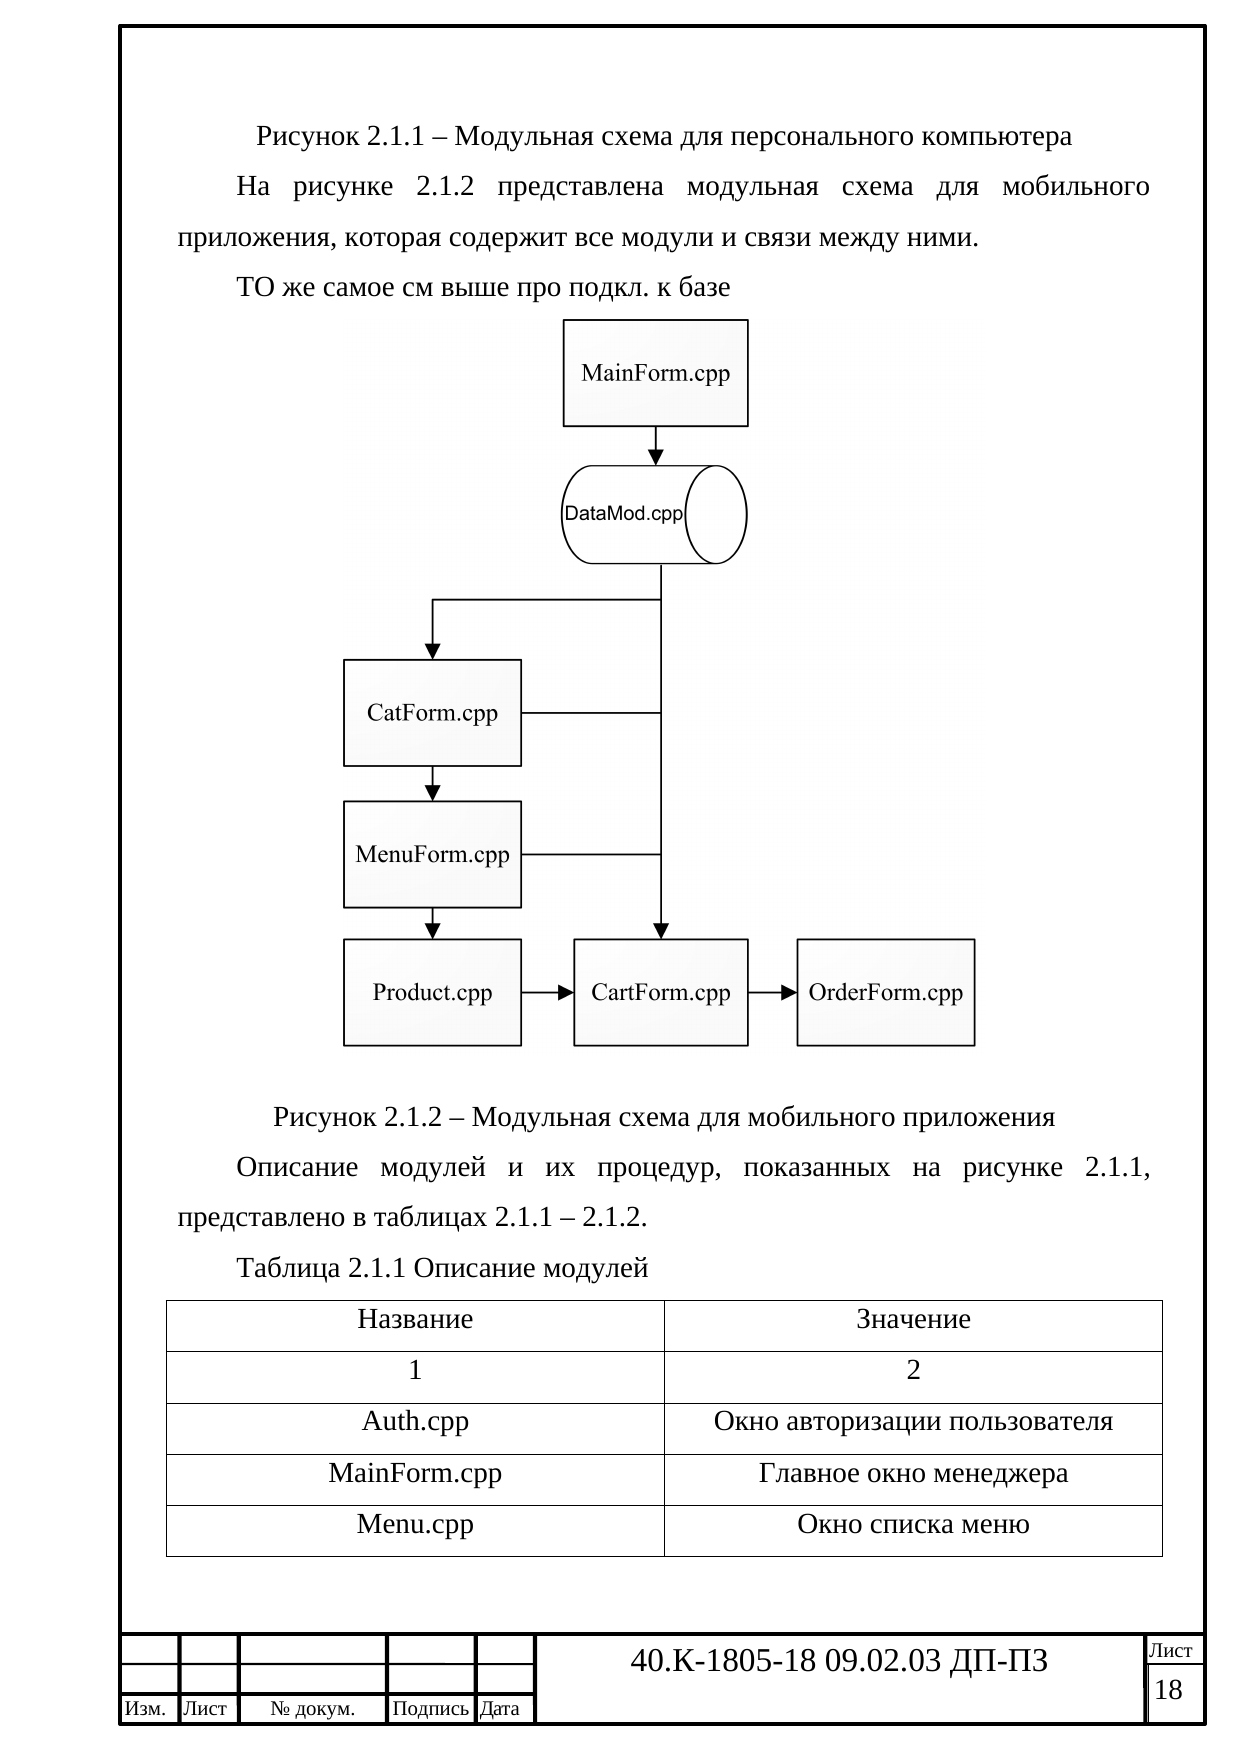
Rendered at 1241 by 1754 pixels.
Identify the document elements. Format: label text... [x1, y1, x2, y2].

table_cell Menu.cpp [167, 1506, 664, 1556]
table_header Название [167, 1301, 664, 1351]
text Таблица 2.1.1 Описание модулей [177, 1250, 1152, 1283]
table_cell 1 [167, 1352, 664, 1402]
table_cell Окно списка меню [665, 1506, 1162, 1556]
table_cell Главное окно менеджера [665, 1455, 1162, 1505]
text ТО же самое см выше про подкл. к базе [177, 269, 1152, 303]
text На рисунке 2.1.2 представлена модульная схема для мобильного приложения, которая содержит все модули и связи между ними. [177, 168, 1152, 252]
table_cell Auth.cpp [167, 1404, 664, 1454]
picture [343, 319, 986, 1057]
text Описание модулей и их процедур, показанных на рисунке 2.1.1, представлено в таблицах 2.1.1 – 2.1.2. [177, 1149, 1152, 1233]
table_header Значение [665, 1301, 1162, 1351]
text Рисунок 2.1.2 – Модульная схема для мобильного приложения [177, 1099, 1152, 1132]
table_cell MainForm.cpp [167, 1455, 664, 1505]
text Рисунок 2.1.1 – Модульная схема для персонального компьютера [177, 118, 1152, 152]
table_cell 2 [665, 1352, 1162, 1402]
table_cell Окно авторизации пользователя [665, 1404, 1162, 1454]
